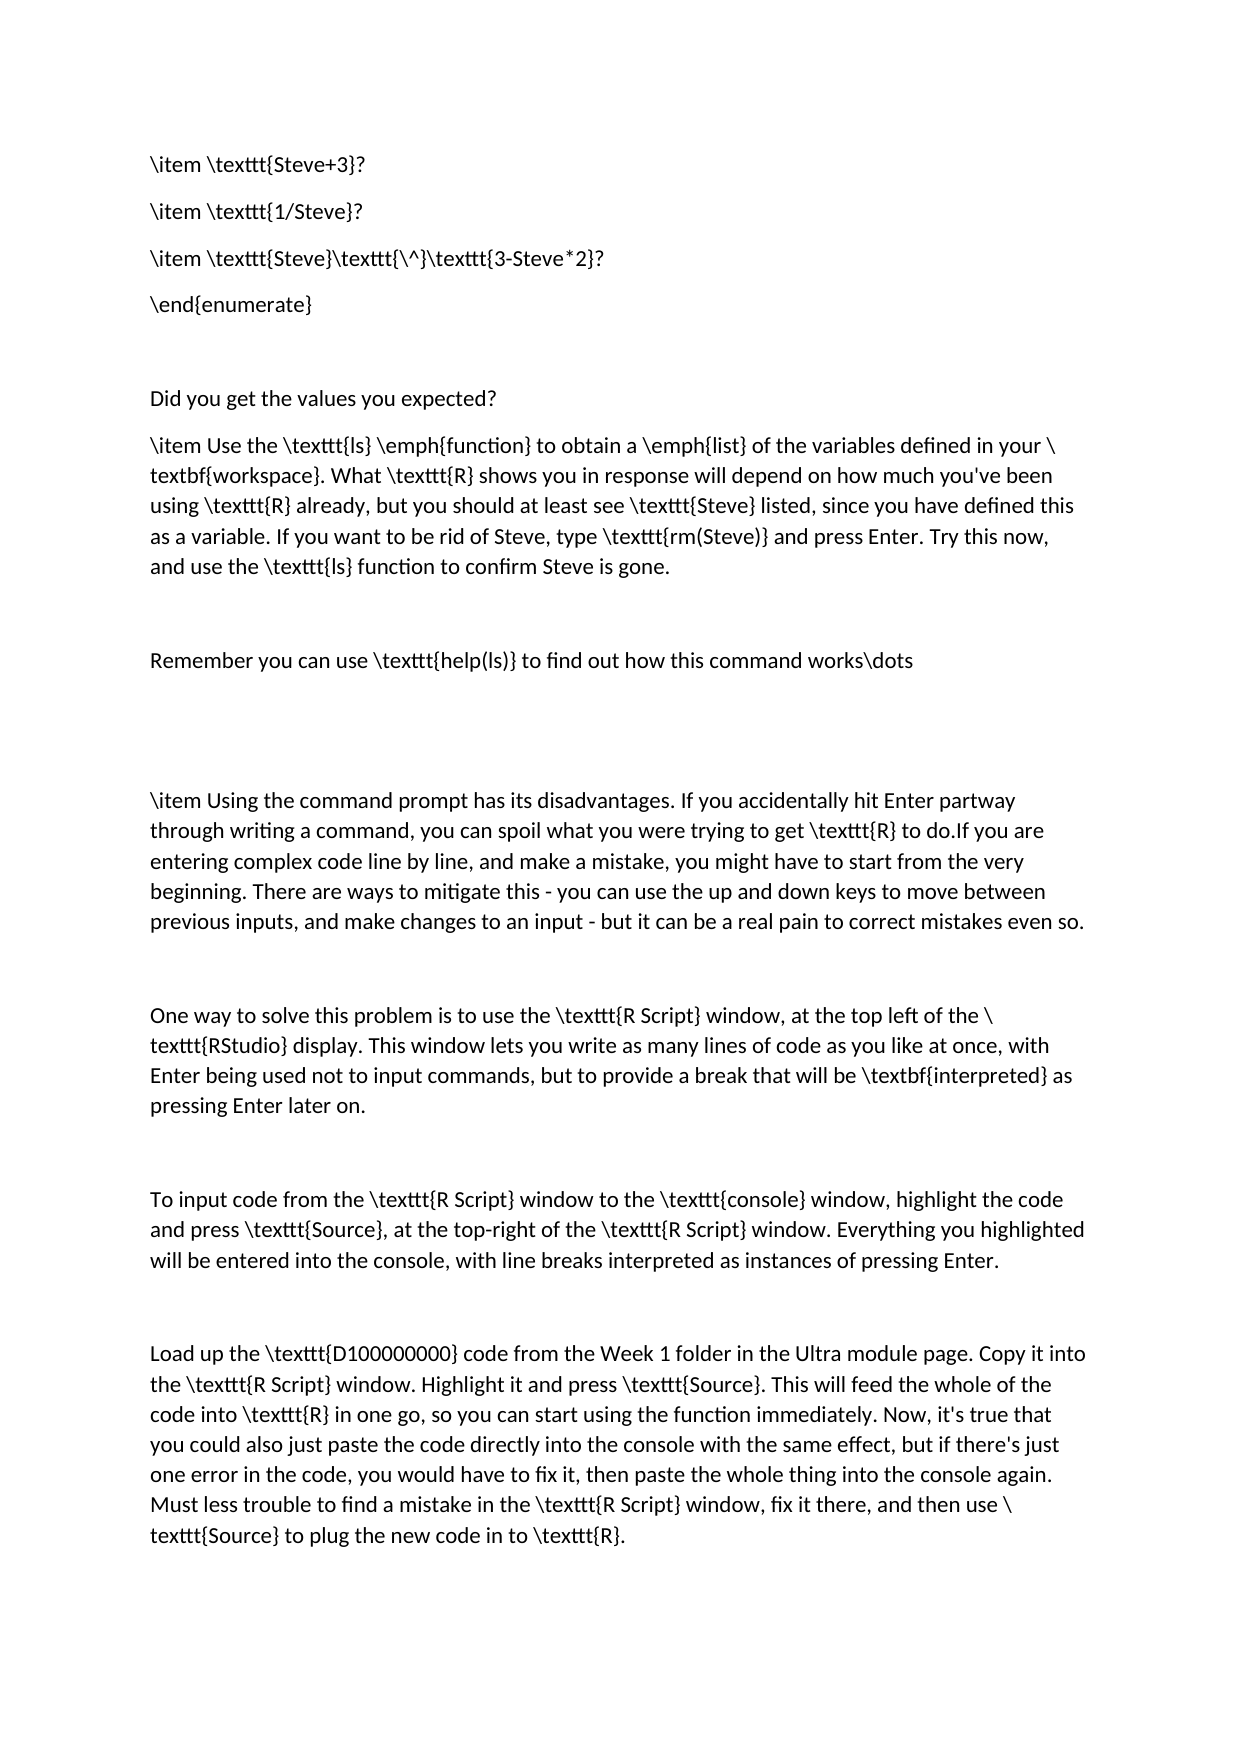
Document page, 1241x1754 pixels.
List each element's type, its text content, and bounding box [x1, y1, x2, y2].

text Remember you can use \texttt{help(ls)} to find out how this command works\dots [150, 646, 1090, 674]
text \item \texttt{1/Steve}? [150, 197, 1090, 225]
text \item \texttt{Steve+3}? [150, 150, 1090, 178]
text One way to solve this problem is to use the \texttt{R Script} window, at the top left of the \texttt{RStudio} display. This window lets you write as many lines of code as you like at once, with Enter being used not to input commands, but to provide a break that will be \textbf{interpreted} as pressing Enter later on. [150, 1001, 1090, 1120]
text \item Using the command prompt has its disadvantages. If you accidentally hit Enter partway through writing a command, you can spoil what you were trying to get \texttt{R} to do.If you are entering complex code line by line, and make a mistake, you might have to start from the very beginning. There are ways to mitigate this - you can use the up and down keys to move between previous inputs, and make changes to an input - but it can be a real pain to correct mistakes even so. [150, 786, 1090, 935]
text Load up the \texttt{D100000000} code from the Week 1 folder in the Ultra module page. Copy it into the \texttt{R Script} window. Highlight it and press \texttt{Source}. This will feed the whole of the code into \texttt{R} in one go, so you can start using the function immediately. Now, it's true that you could also just paste the code directly into the console with the same effect, but if there's just one error in the code, you would have to fix it, then paste the whole thing into the console again. Must less trouble to find a mistake in the \texttt{R Script} window, fix it there, and then use \texttt{Source} to plug the new code in to \texttt{R}. [150, 1339, 1090, 1549]
text \item Use the \texttt{ls} \emph{function} to obtain a \emph{list} of the variables defined in your \textbf{workspace}. What \texttt{R} shows you in response will depend on how much you've been using \texttt{R} already, but you should at least see \texttt{Steve} listed, since you have defined this as a variable. If you want to be rid of Steve, type \texttt{rm(Steve)} and press Enter. Try this now, and use the \texttt{ls} function to confirm Steve is gone. [150, 431, 1090, 580]
text \end{enumerate} [150, 291, 1090, 319]
text Did you get the values you expected? [150, 384, 1090, 412]
text \item \texttt{Steve}\texttt{\^}\texttt{3-Steve*2}? [150, 244, 1090, 272]
text To input code from the \texttt{R Script} window to the \texttt{console} window, highlight the code and press \texttt{Source}, at the top-right of the \texttt{R Script} window. Everything you highlighted will be entered into the console, with line breaks interpreted as instances of pressing Enter. [150, 1185, 1090, 1274]
